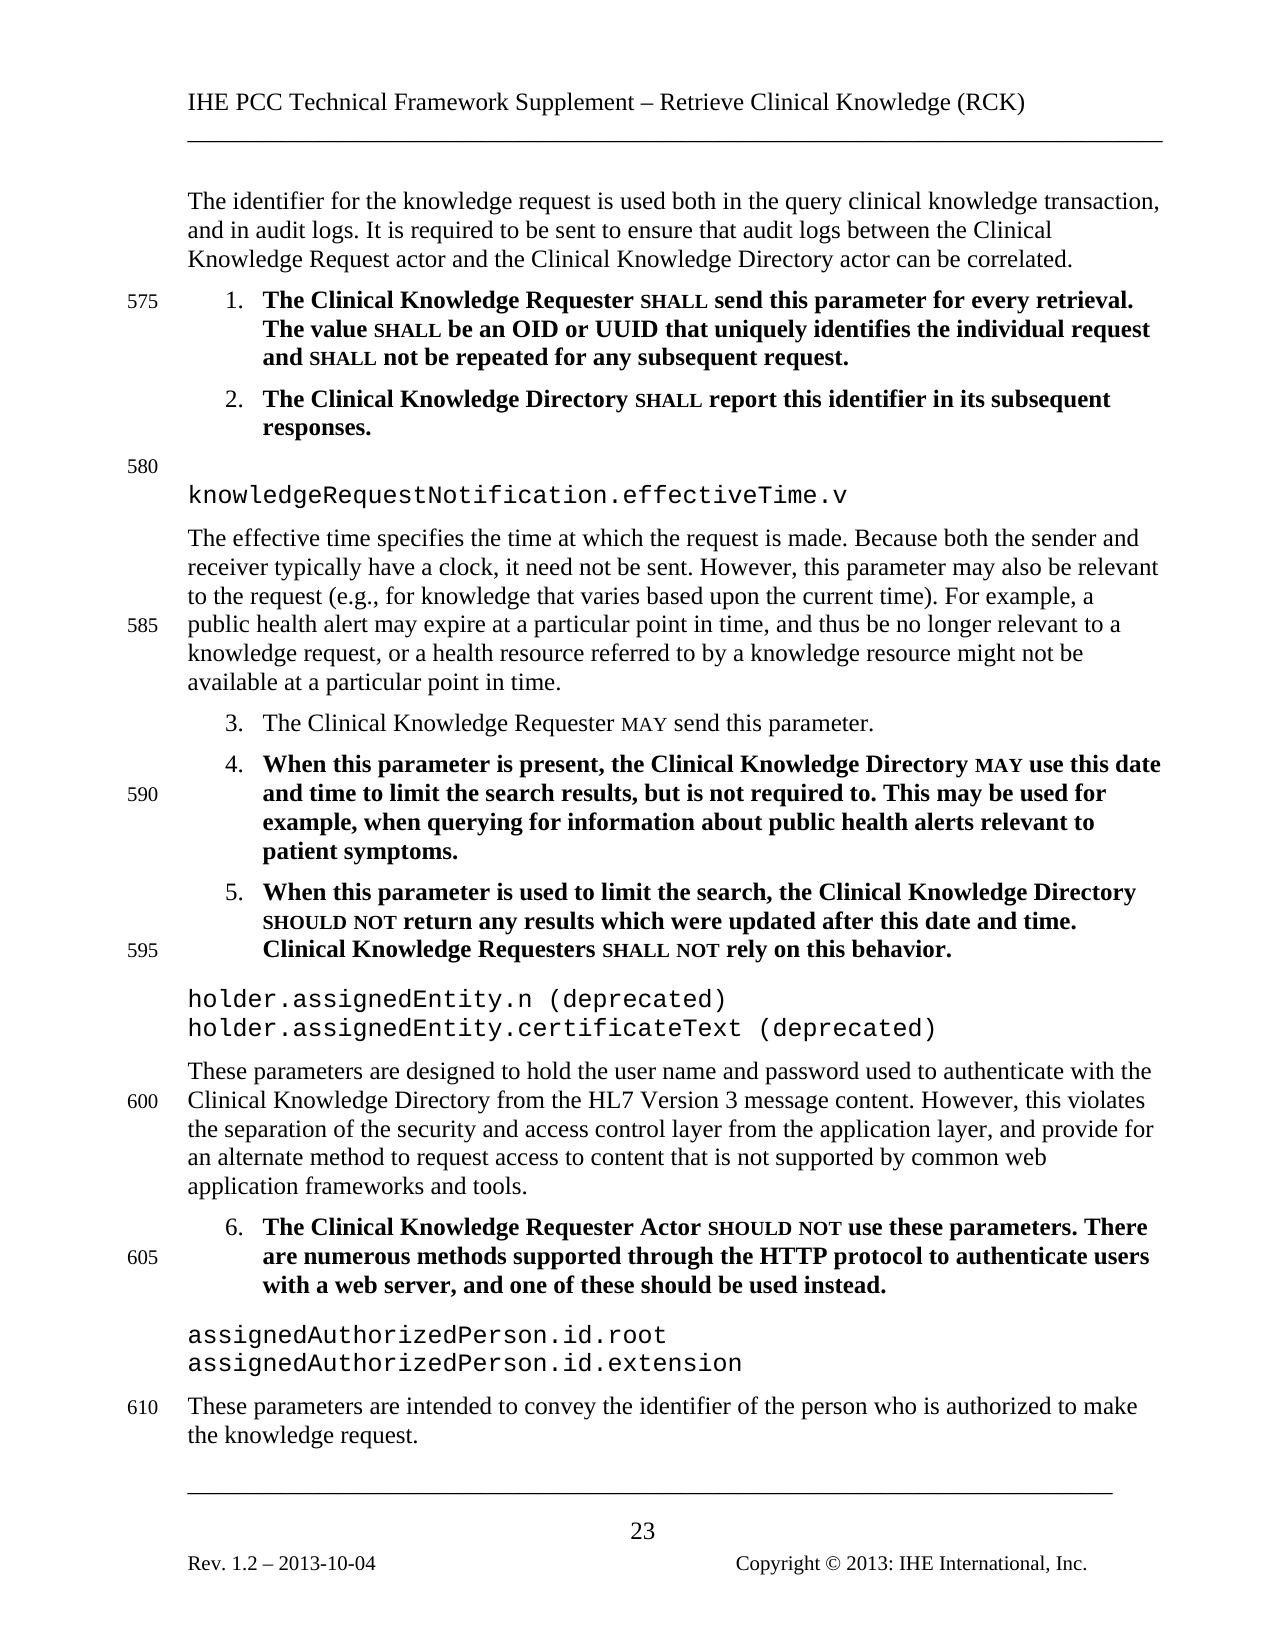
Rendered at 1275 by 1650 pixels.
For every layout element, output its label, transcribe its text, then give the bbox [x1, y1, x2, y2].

list When this parameter is used to limit the search, the Clinical Knowledge Directory should not return any results which were updated after this date and time. Clinical Knowledge Requesters shall not rely on this behavior. [225, 877, 1162, 963]
text assignedAuthorizedPerson.id.root assignedAuthorizedPerson.id.extension [187, 1322, 1162, 1379]
text The identifier for the knowledge request is used both in the query clinical knowledge transaction, and in audit logs. It is required to be sent to ensure that audit logs between the Clinical Knowledge Request actor and the Clinical Knowledge Directory actor can be correlated. [187, 186, 1162, 272]
list The Clinical Knowledge Requester Actor should not use these parameters. There are numerous methods supported through the HTTP protocol to authenticate users with a web server, and one of these should be used instead. [225, 1212, 1162, 1299]
list The Clinical Knowledge Directory shall report this identifier in its subsequent responses. [225, 384, 1162, 441]
text holder.assignedEntity.n (deprecated) holder.assignedEntity.certificateText (deprecated) [187, 987, 1162, 1044]
list The Clinical Knowledge Requester may send this parameter. [225, 708, 1162, 737]
text These parameters are designed to hold the user name and password used to authenticate with the Clinical Knowledge Directory from the HL7 Version 3 message content. However, this violates the separation of the security and access control layer from the application layer, and provide for an alternate method to request access to content that is not supported by common web application frameworks and tools. [187, 1056, 1162, 1200]
text These parameters are intended to convey the identifier of the person who is authorized to make the knowledge request. [187, 1391, 1162, 1449]
text The effective time specifies the time at which the request is made. Because both the sender and receiver typically have a clock, it need not be sent. However, this parameter may also be relevant to the request (e.g., for knowledge that varies based upon the current time). For example, a public health alert may expire at a particular point in time, and thus be no longer relevant to a knowledge request, or a health resource referred to by a knowledge resource might not be available at a particular point in time. [187, 523, 1162, 696]
list The Clinical Knowledge Requester shall send this parameter for every retrieval. The value shall be an OID or UUID that uniquely identifies the individual request and shall not be repeated for any subsequent request. [225, 285, 1162, 371]
list When this parameter is present, the Clinical Knowledge Directory may use this date and time to limit the search results, but is not required to. This may be used for example, when querying for information about public health alerts relevant to patient symptoms. [225, 749, 1162, 864]
text knowledgeRequestNotification.effectiveTime.v [187, 482, 1162, 511]
